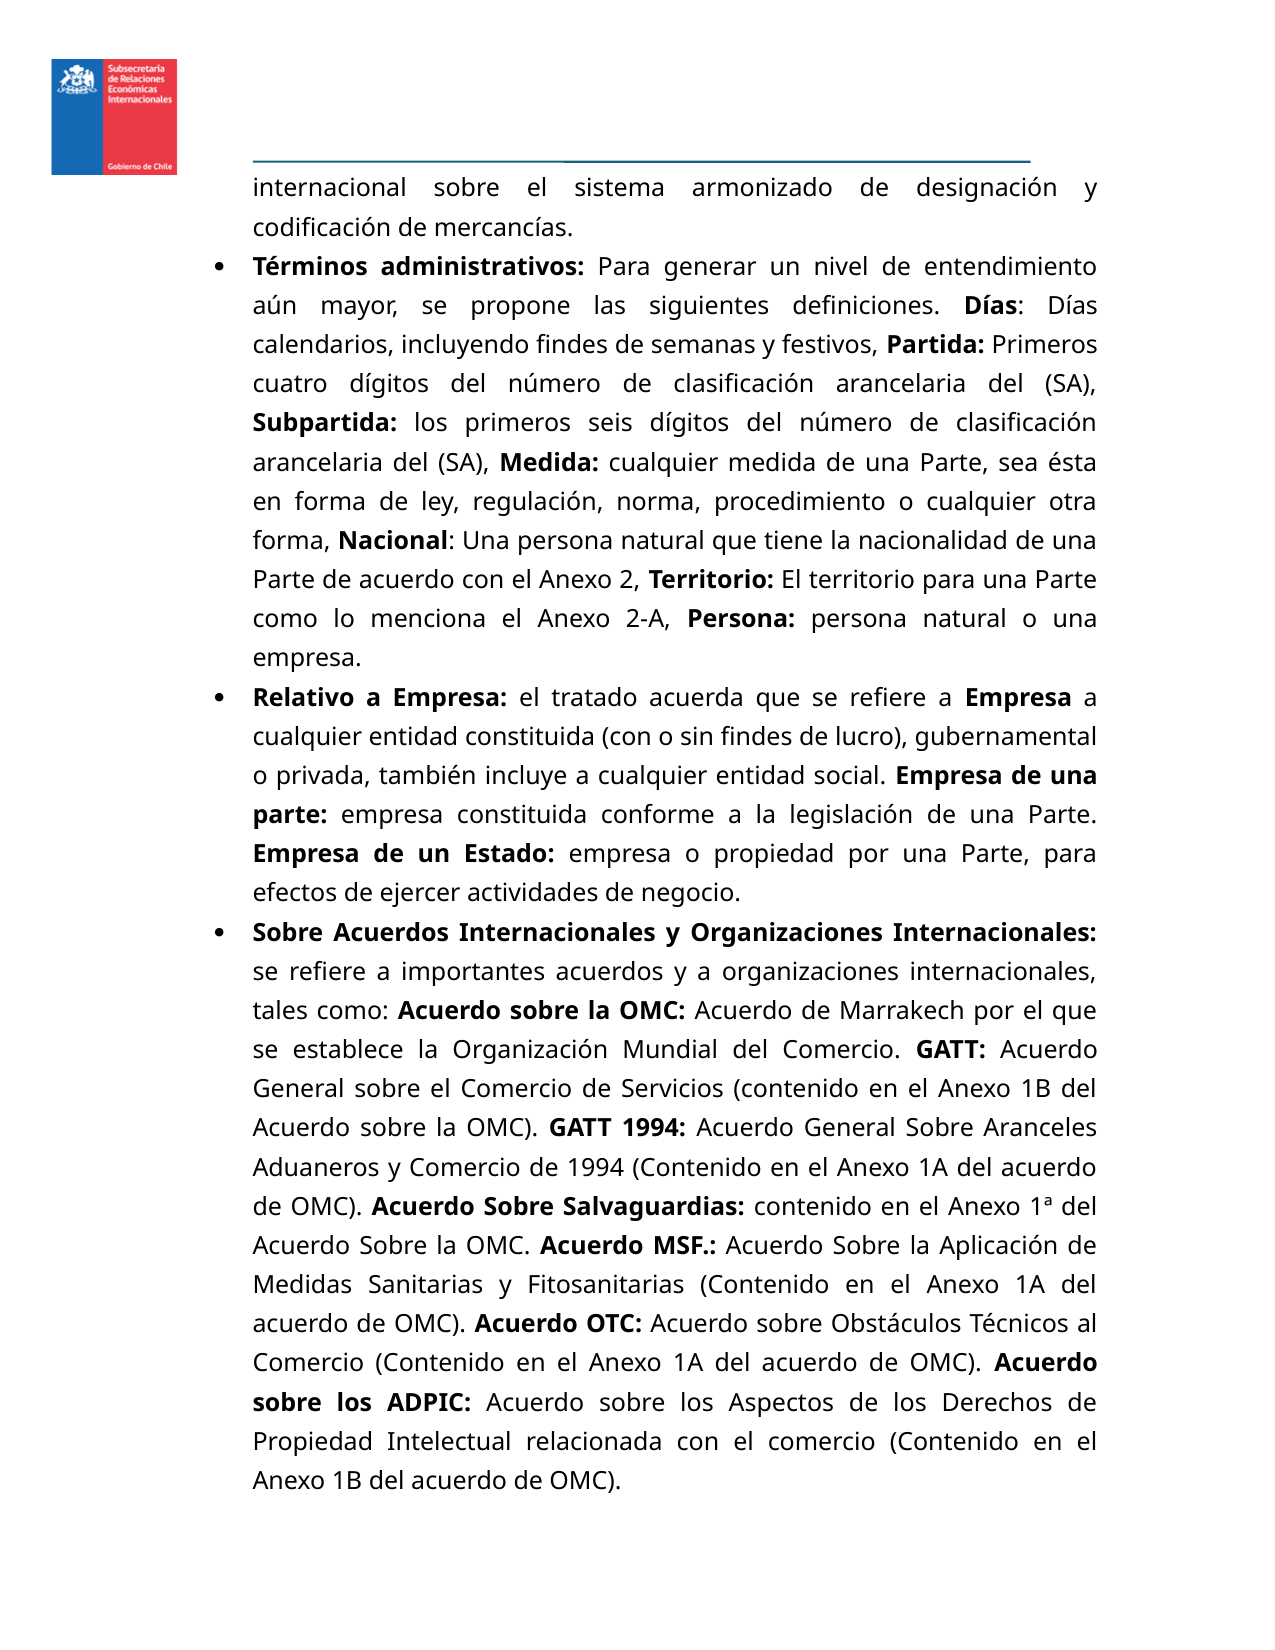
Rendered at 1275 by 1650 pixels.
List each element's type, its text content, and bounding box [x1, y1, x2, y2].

list Relativo a Empresa: el tratado acuerda que se refiere a Empresa a cualquier entidad constituida (con o sin findes de lucro), gubernamental o privada, también incluye a cualquier entidad social. Empresa de una parte: empresa constituida conforme a la legislación de una Parte. Empresa de un Estado: empresa o propiedad por una Parte, para efectos de ejercer actividades de negocio. [215, 679, 1098, 909]
picture [51, 59, 178, 175]
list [215, 170, 1098, 243]
list Sobre Acuerdos Internacionales y Organizaciones Internacionales: se refiere a importantes acuerdos y a organizaciones internacionales, tales como: Acuerdo sobre la OMC: Acuerdo de Marrakech por el que se establece la Organización Mundial del Comercio. GATT: Acuerdo General sobre el Comercio de Servicios (contenido en el Anexo 1B del Acuerdo sobre la OMC). GATT 1994: Acuerdo General Sobre Aranceles Aduaneros y Comercio de 1994 (Contenido en el Anexo 1A del acuerdo de OMC). Acuerdo Sobre Salvaguardias: contenido en el Anexo 1ª del Acuerdo Sobre la OMC. Acuerdo MSF.: Acuerdo Sobre la Aplicación de Medidas Sanitarias y Fitosanitarias (Contenido en el Anexo 1A del acuerdo de OMC). Acuerdo OTC: Acuerdo sobre Obstáculos Técnicos al Comercio (Contenido en el Anexo 1A del acuerdo de OMC). Acuerdo sobre los ADPIC: Acuerdo sobre los Aspectos de los Derechos de Propiedad Intelectual relacionada con el comercio (Contenido en el Anexo 1B del acuerdo de OMC). [215, 914, 1098, 1497]
list Términos administrativos: Para generar un nivel de entendimiento aún mayor, se propone las siguientes definiciones. Días: Días calendarios, incluyendo findes de semanas y festivos, Partida: Primeros cuatro dígitos del número de clasificación arancelaria del (SA), Subpartida: los primeros seis dígitos del número de clasificación arancelaria del (SA), Medida: cualquier medida de una Parte, sea ésta en forma de ley, regulación, norma, procedimiento o cualquier otra forma, Nacional: Una persona natural que tiene la nacionalidad de una Parte de acuerdo con el Anexo 2, Territorio: El territorio para una Parte como lo menciona el Anexo 2-A, Persona: persona natural o una empresa. [215, 248, 1098, 674]
